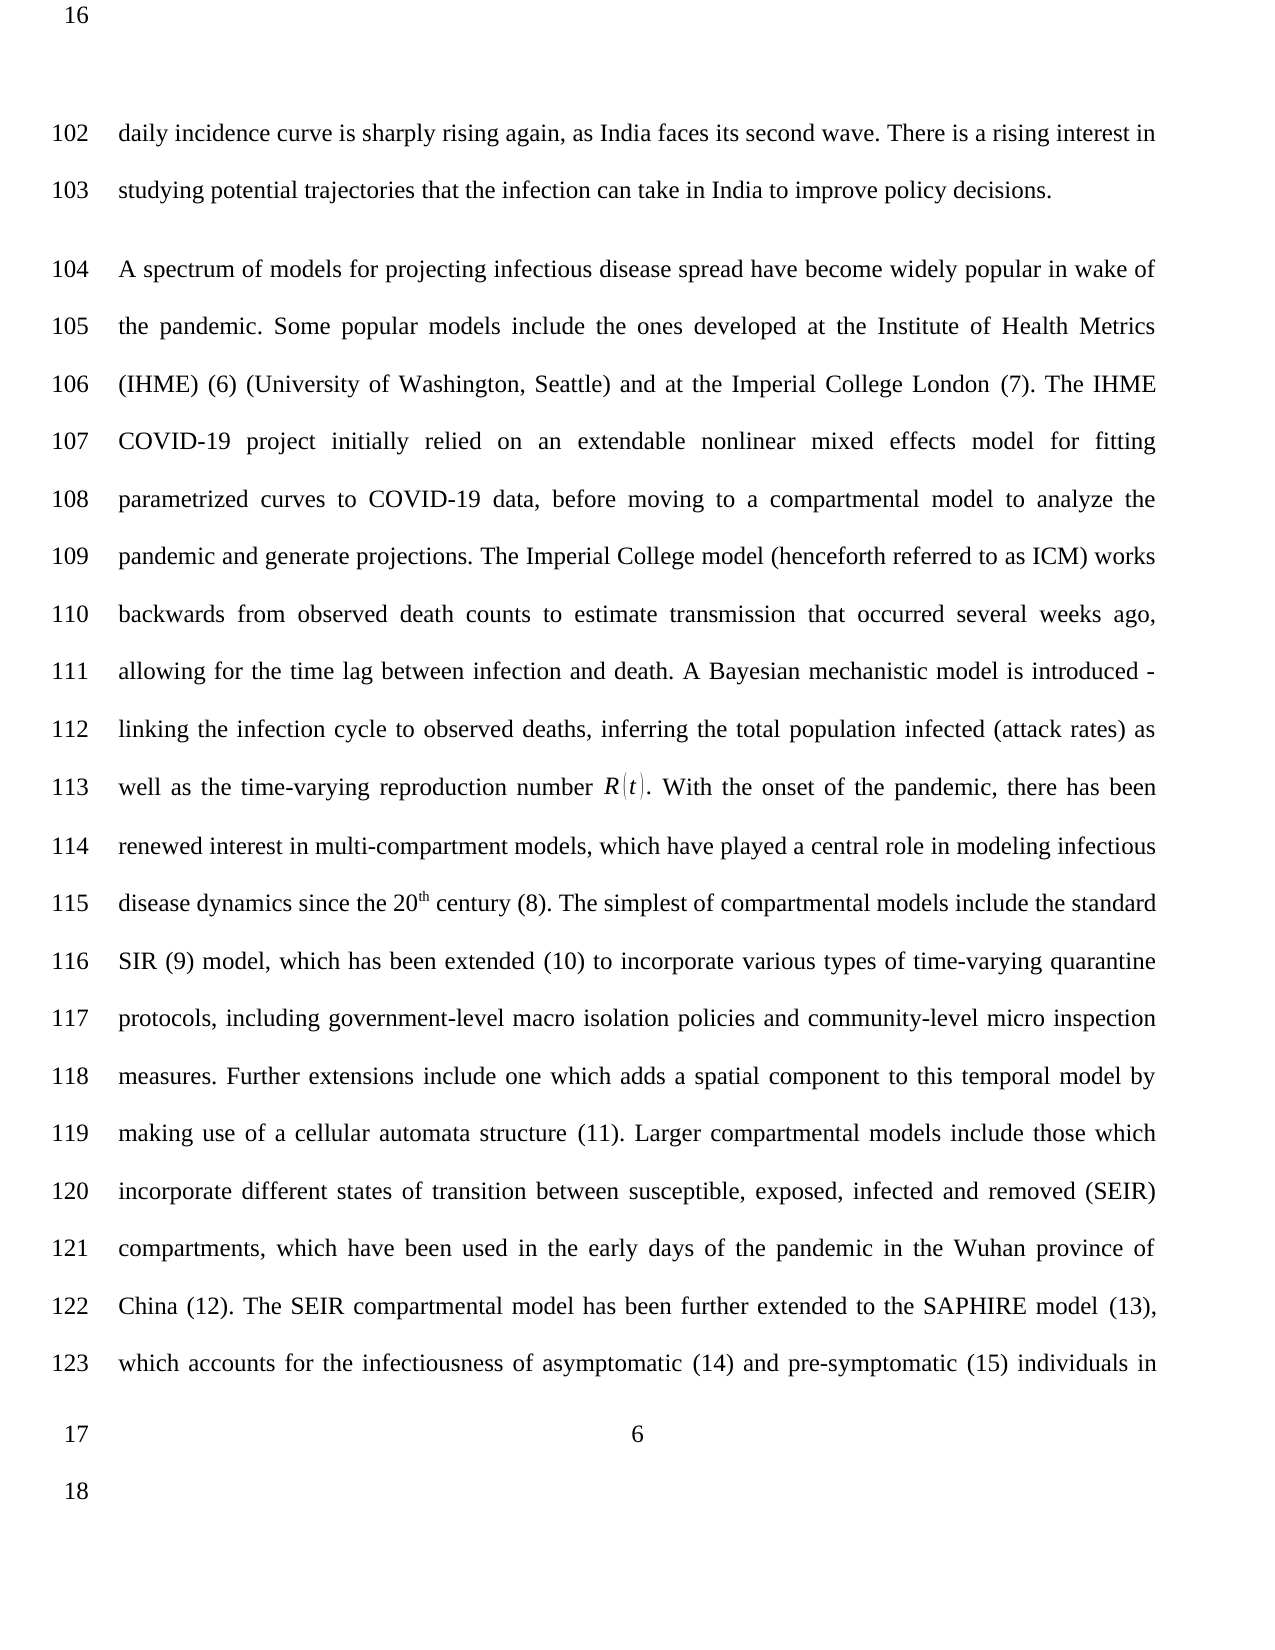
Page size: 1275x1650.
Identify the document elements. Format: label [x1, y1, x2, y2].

text [118, 254, 1157, 1377]
text [118, 118, 1157, 204]
